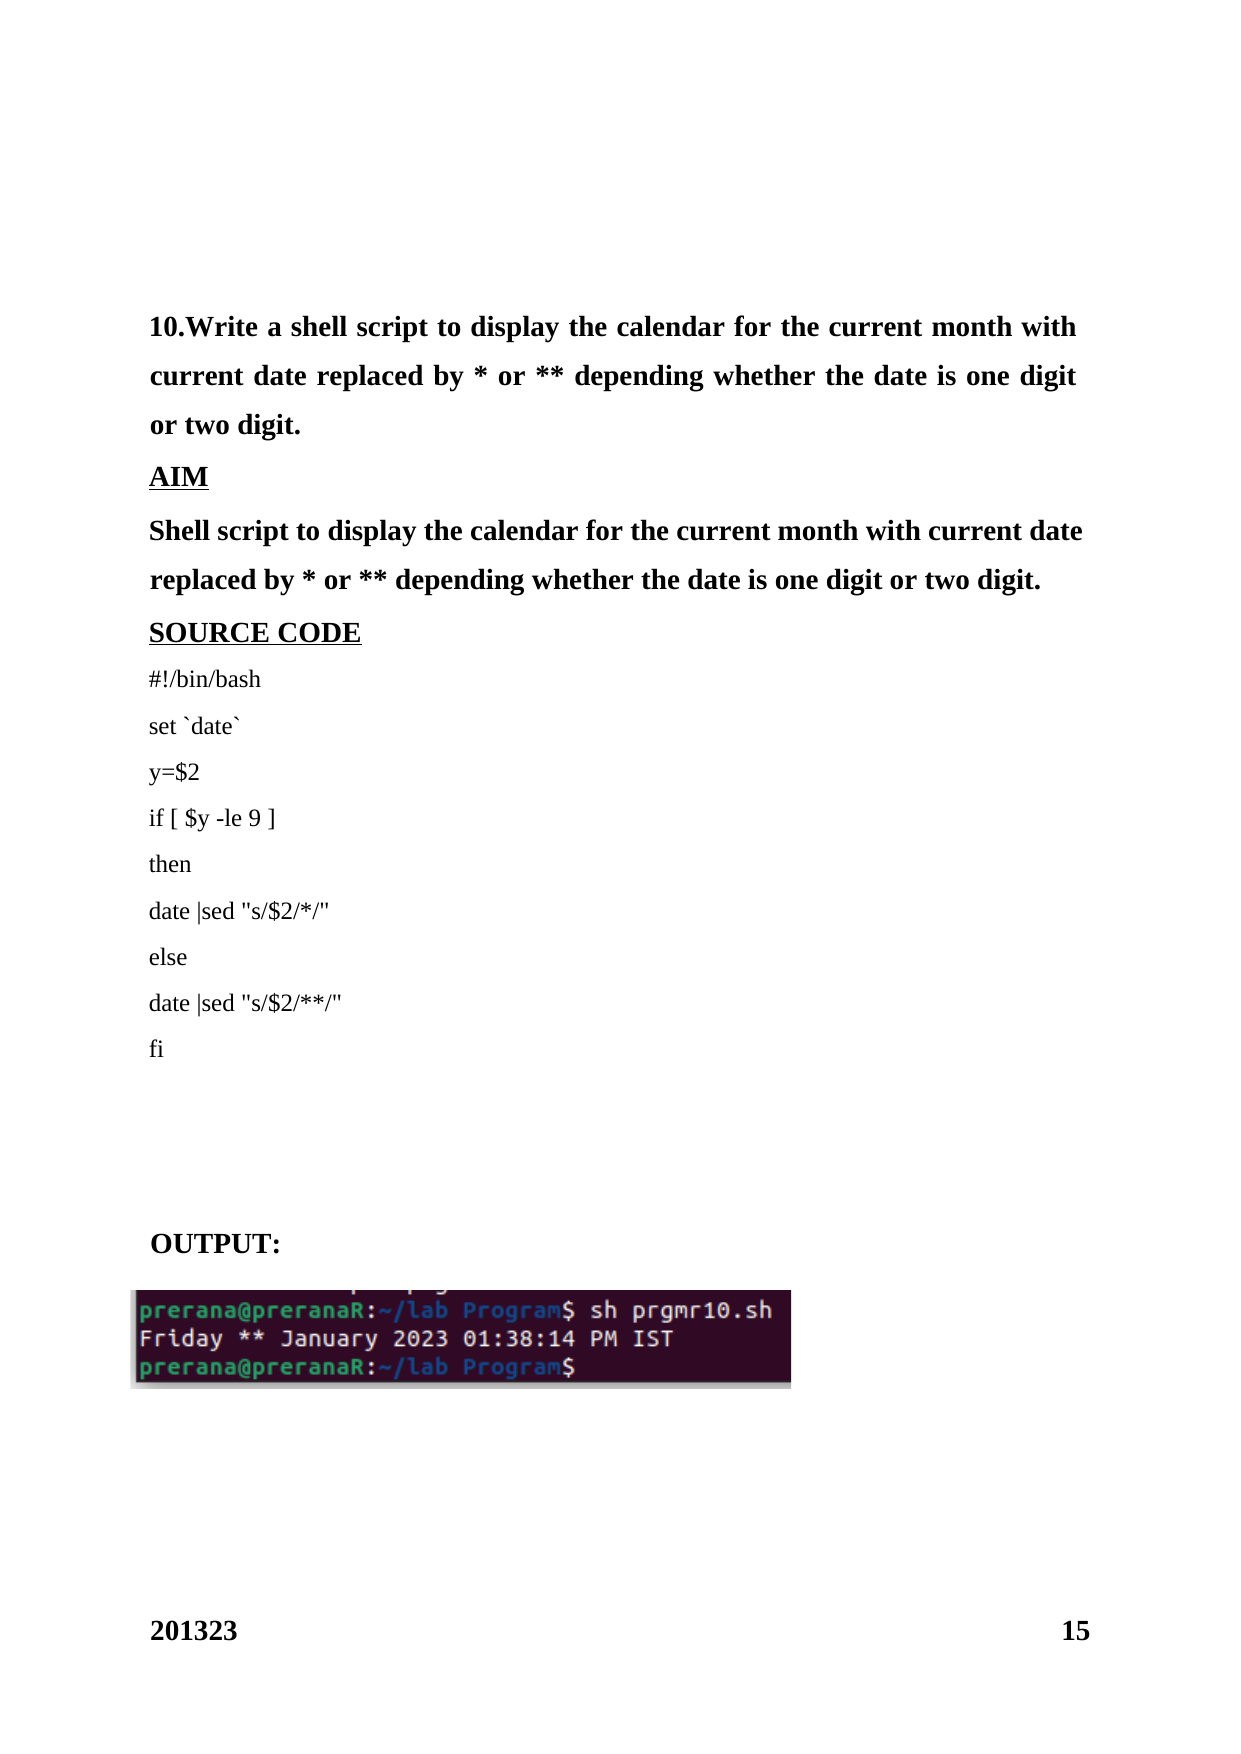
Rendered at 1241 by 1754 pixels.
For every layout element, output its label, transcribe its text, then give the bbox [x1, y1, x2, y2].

subtitle SOURCE CODE [148, 615, 1087, 648]
text if [ $y -le 9 ] [148, 803, 427, 832]
text Shell script to display the calendar for the current month with current date replaced by * or ** depending whether the date is one digit or two digit. [148, 513, 1084, 596]
picture [130, 1290, 792, 1389]
text then [148, 849, 427, 878]
text set `date` [148, 711, 427, 739]
text else [148, 942, 427, 971]
text OUTPUT: [150, 1227, 1090, 1260]
text y=$2 [148, 757, 427, 786]
subtitle AIM [148, 459, 1087, 493]
text #!/bin/bash [148, 664, 427, 693]
text date |sed "s/$2/**/" [148, 988, 427, 1017]
text 10.Write a shell script to display the calendar for the current month with current date replaced by * or ** depending whether the date is one digit or two digit. [148, 309, 1077, 440]
text date |sed "s/$2/*/" [148, 896, 427, 924]
text fi [148, 1034, 427, 1063]
